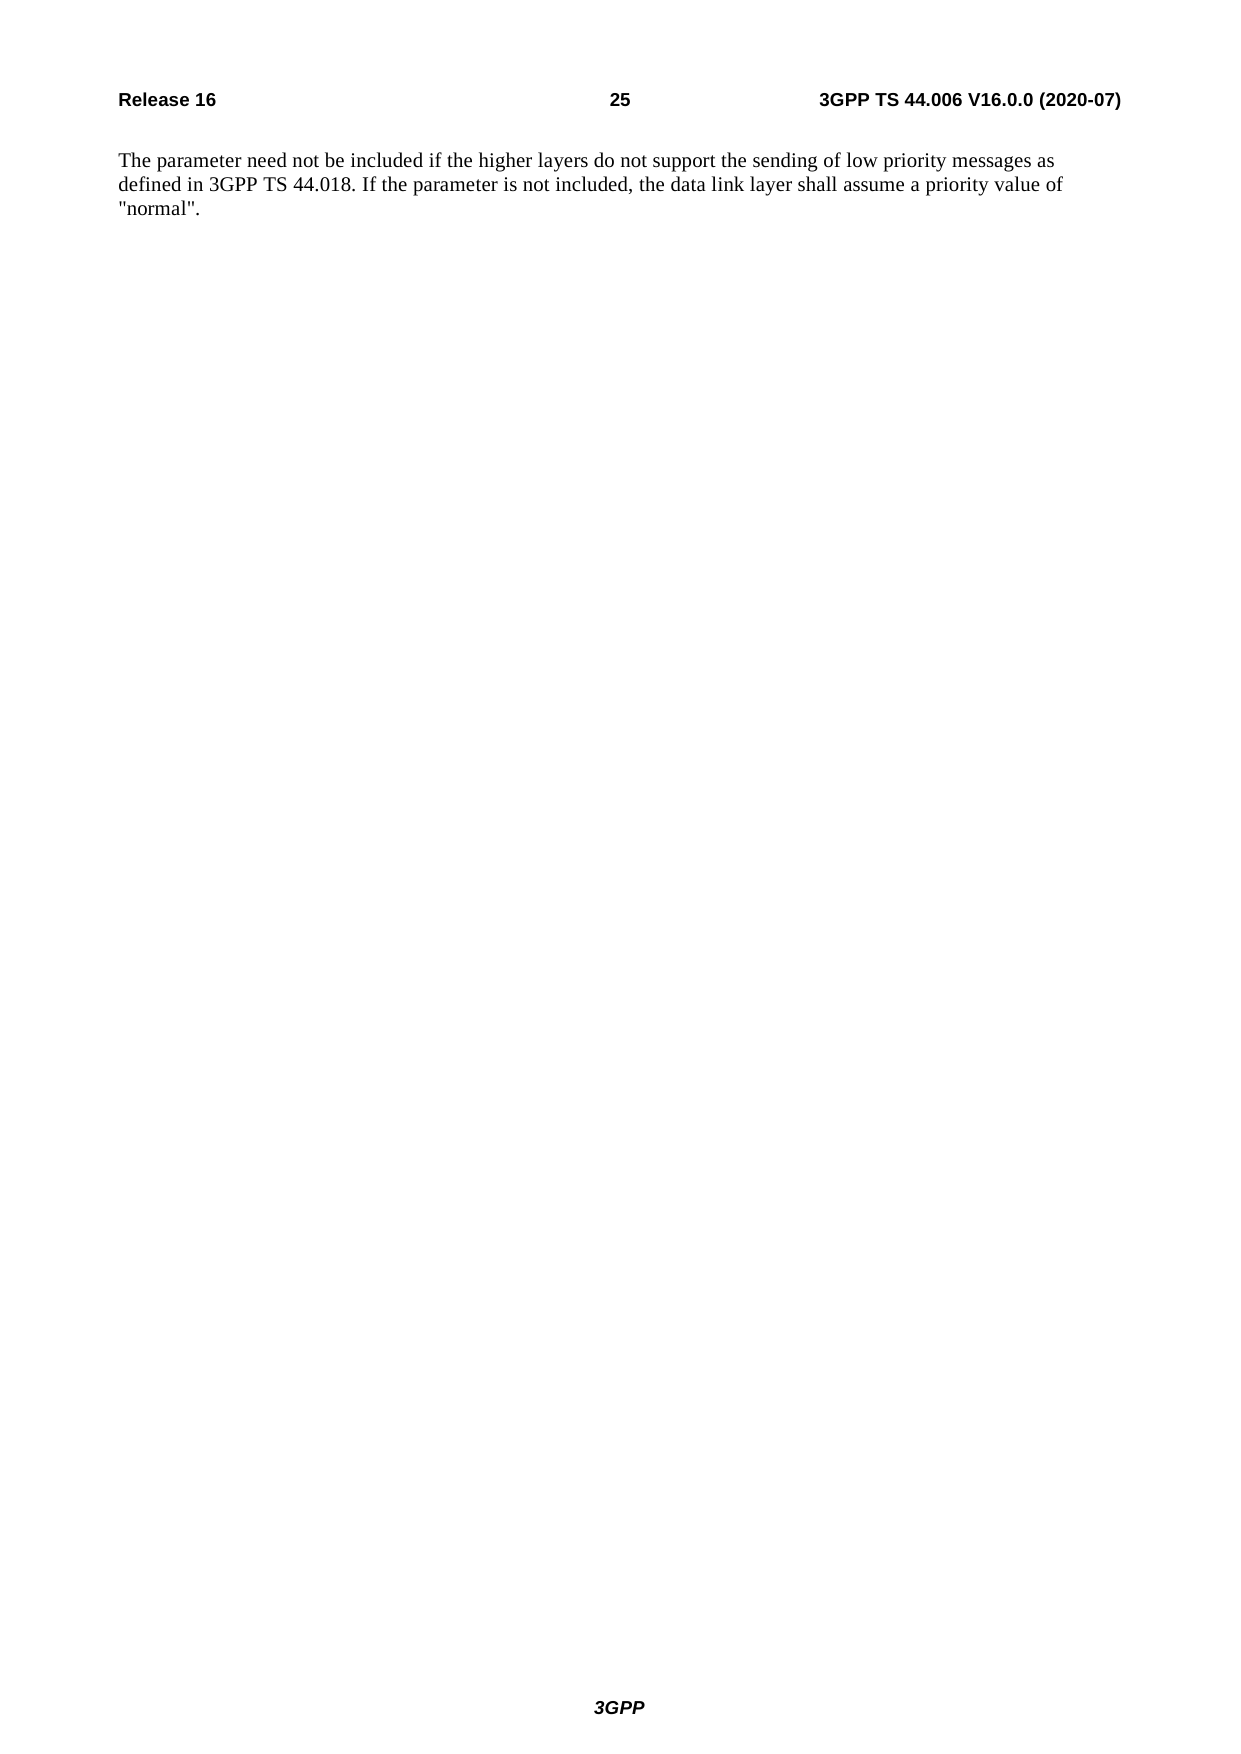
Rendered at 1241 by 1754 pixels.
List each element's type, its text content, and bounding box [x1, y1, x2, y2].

text The parameter need not be included if the higher layers do not support the sending of low priority messages as defined in 3GPP TS 44.018. If the parameter is not included, the data link layer shall assume a priority value of "normal". [118, 148, 1122, 220]
